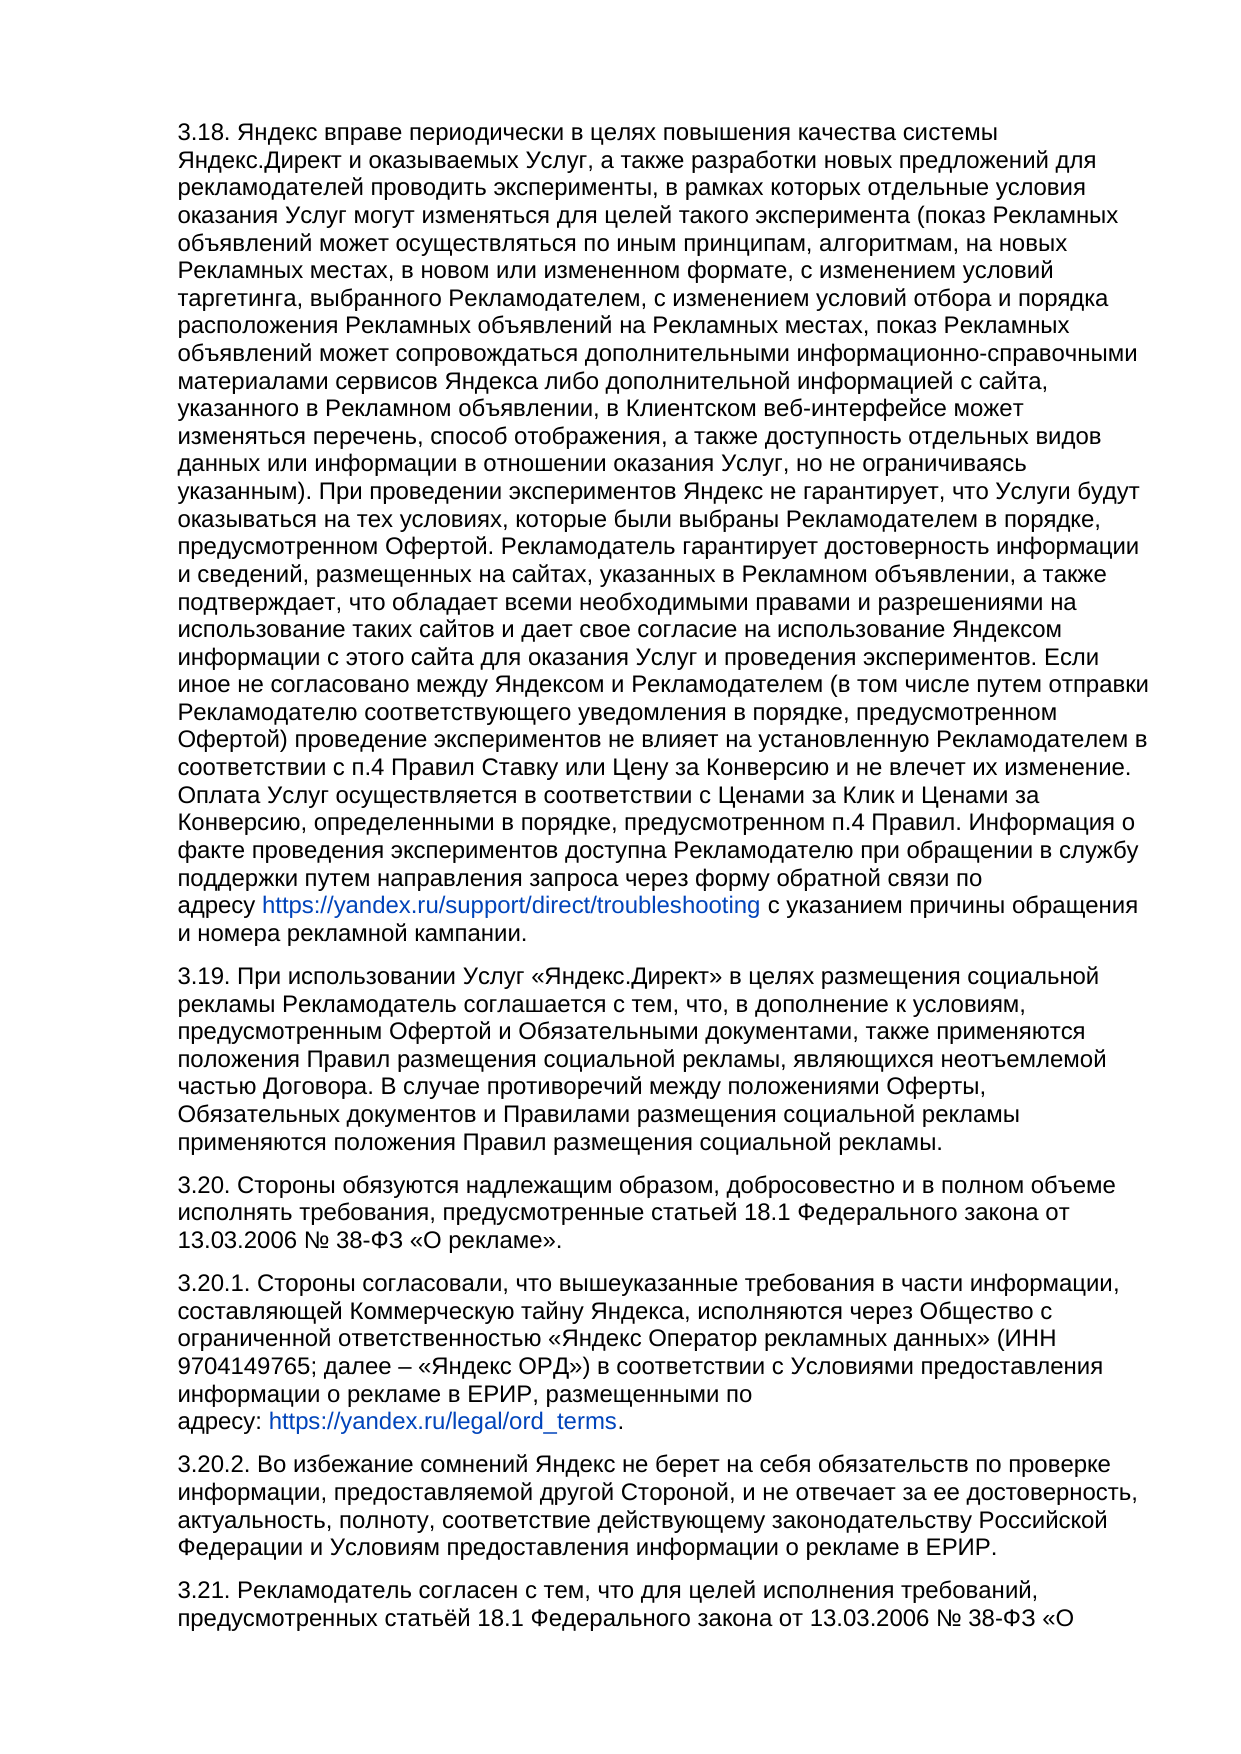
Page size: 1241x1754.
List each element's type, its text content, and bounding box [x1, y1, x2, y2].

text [177, 1576, 1152, 1632]
text 3.20.2. Во избежание сомнений Яндекс не берет на себя обязательств по проверке информации, предоставляемой другой Стороной, и не отвечает за ее достоверность, актуальность, полноту, соответствие действующему законодательству Российской Федерации и Условиям предоставления информации о рекламе в ЕРИР. [177, 1450, 1152, 1561]
text 3.20.1. Стороны согласовали, что вышеуказанные требования в части информации, составляющей Коммерческую тайну Яндекса, исполняются через Общество с ограниченной ответственностью «Яндекс Оператор рекламных данных» (ИНН 9704149765; далее – «Яндекс ОРД») в соответствии с Условиями предоставления информации о рекламе в ЕРИР, размещенными по адресу: https://yandex.ru/legal/ord_terms. [177, 1269, 1152, 1435]
text 3.20. Стороны обязуются надлежащим образом, добросовестно и в полном объеме исполнять требования, предусмотренные статьей 18.1 Федерального закона от 13.03.2006 № 38-ФЗ «О рекламе». [177, 1171, 1152, 1253]
text 3.19. При использовании Услуг «Яндекс.Директ» в целях размещения социальной рекламы Рекламодатель соглашается с тем, что, в дополнение к условиям, предусмотренным Офертой и Обязательными документами, также применяются положения Правил размещения социальной рекламы, являющихся неотъемлемой частью Договора. В случае противоречий между положениями Оферты, Обязательных документов и Правилами размещения социальной рекламы применяются положения Правил размещения социальной рекламы. [177, 962, 1152, 1155]
text 3.18. Яндекс вправе периодически в целях повышения качества системы Яндекс.Директ и оказываемых Услуг, а также разработки новых предложений для рекламодателей проводить эксперименты, в рамках которых отдельные условия оказания Услуг могут изменяться для целей такого эксперимента (показ Рекламных объявлений может осуществляться по иным принципам, алгоритмам, на новых Рекламных местах, в новом или измененном формате, с изменением условий таргетинга, выбранного Рекламодателем, с изменением условий отбора и порядка расположения Рекламных объявлений на Рекламных местах, показ Рекламных объявлений может сопровождаться дополнительными информационно-справочными материалами сервисов Яндекса либо дополнительной информацией с сайта, указанного в Рекламном объявлении, в Клиентском веб-интерфейсе может изменяться перечень, способ отображения, а также доступность отдельных видов данных или информации в отношении оказания Услуг, но не ограничиваясь указанным). При проведении экспериментов Яндекс не гарантирует, что Услуги будут оказываться на тех условиях, которые были выбраны Рекламодателем в порядке, предусмотренном Офертой. Рекламодатель гарантирует достоверность информации и сведений, размещенных на сайтах, указанных в Рекламном объявлении, а также подтверждает, что обладает всеми необходимыми правами и разрешениями на использование таких сайтов и дает свое согласие на использование Яндексом информации с этого сайта для оказания Услуг и проведения экспериментов. Если иное не согласовано между Яндексом и Рекламодателем (в том числе путем отправки Рекламодателю соответствующего уведомления в порядке, предусмотренном Офертой) проведение экспериментов не влияет на установленную Рекламодателем в соответствии с п.4 Правил Ставку или Цену за Конверсию и не влечет их изменение. Оплата Услуг осуществляется в соответствии с Ценами за Клик и Ценами за Конверсию, определенными в порядке, предусмотренном п.4 Правил. Информация о факте проведения экспериментов доступна Рекламодателю при обращении в службу поддержки путем направления запроса через форму обратной связи по адресу https://yandex.ru/support/direct/troubleshooting с указанием причины обращения и номера рекламной кампании. [177, 118, 1152, 946]
